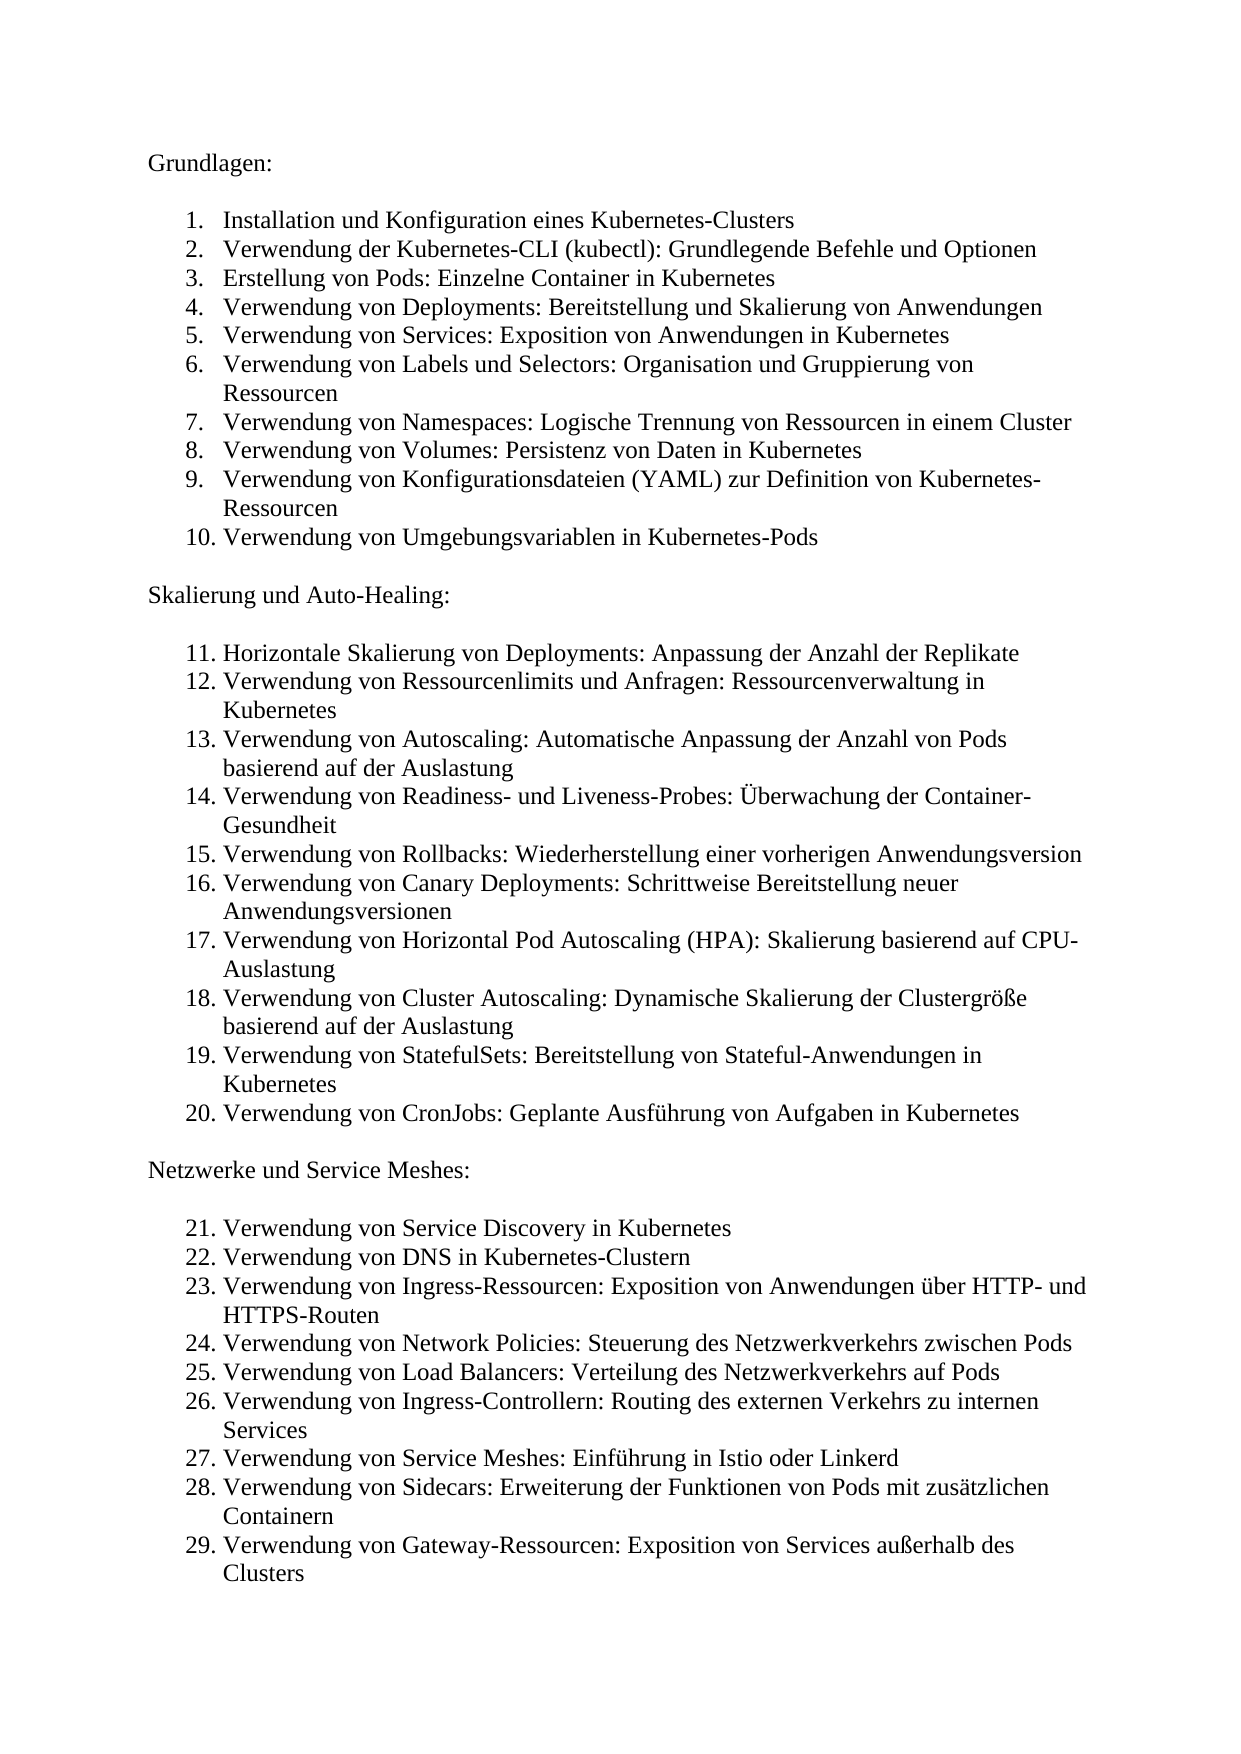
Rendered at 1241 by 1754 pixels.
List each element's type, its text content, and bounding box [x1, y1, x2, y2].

list Verwendung von CronJobs: Geplante Ausführung von Aufgaben in Kubernetes [185, 1098, 1093, 1126]
list Verwendung von Autoscaling: Automatische Anpassung der Anzahl von Pods basierend auf der Auslastung [185, 724, 1093, 781]
text Skalierung und Auto-Healing: [148, 580, 1093, 608]
list Verwendung von Readiness- und Liveness-Probes: Überwachung der Container-Gesundheit [185, 781, 1093, 839]
list Horizontale Skalierung von Deployments: Anpassung der Anzahl der Replikate [185, 638, 1093, 666]
list Verwendung von Services: Exposition von Anwendungen in Kubernetes [185, 321, 1093, 349]
list Erstellung von Pods: Einzelne Container in Kubernetes [185, 263, 1093, 292]
list Verwendung von Volumes: Persistenz von Daten in Kubernetes [185, 436, 1093, 464]
list Verwendung von Konfigurationsdateien (YAML) zur Definition von Kubernetes-Ressourcen [185, 464, 1093, 522]
list Verwendung von DNS in Kubernetes-Clustern [185, 1242, 1093, 1271]
list Verwendung von Service Discovery in Kubernetes [185, 1213, 1093, 1242]
list Verwendung von StatefulSets: Bereitstellung von Stateful-Anwendungen in Kubernetes [185, 1040, 1093, 1098]
list Verwendung von Namespaces: Logische Trennung von Ressourcen in einem Cluster [185, 407, 1093, 436]
list Verwendung von Cluster Autoscaling: Dynamische Skalierung der Clustergröße basierend auf der Auslastung [185, 983, 1093, 1040]
list Verwendung von Load Balancers: Verteilung des Netzwerkverkehrs auf Pods [185, 1357, 1093, 1386]
list Installation und Konfiguration eines Kubernetes-Clusters [185, 206, 1093, 234]
list Verwendung von Service Meshes: Einführung in Istio oder Linkerd [185, 1443, 1093, 1472]
text Grundlagen: [148, 148, 1093, 176]
list Verwendung der Kubernetes-CLI (kubectl): Grundlegende Befehle und Optionen [185, 234, 1093, 263]
list Verwendung von Canary Deployments: Schrittweise Bereitstellung neuer Anwendungsversionen [185, 868, 1093, 925]
list Verwendung von Ingress-Ressourcen: Exposition von Anwendungen über HTTP- und HTTPS-Routen [185, 1271, 1093, 1328]
list Verwendung von Deployments: Bereitstellung und Skalierung von Anwendungen [185, 292, 1093, 321]
list Verwendung von Gateway-Ressourcen: Exposition von Services außerhalb des Clusters [185, 1530, 1093, 1587]
list Verwendung von Umgebungsvariablen in Kubernetes-Pods [185, 522, 1093, 551]
list Verwendung von Ressourcenlimits und Anfragen: Ressourcenverwaltung in Kubernetes [185, 666, 1093, 724]
list Verwendung von Ingress-Controllern: Routing des externen Verkehrs zu internen Services [185, 1386, 1093, 1443]
list Verwendung von Sidecars: Erweiterung der Funktionen von Pods mit zusätzlichen Containern [185, 1472, 1093, 1530]
list Verwendung von Network Policies: Steuerung des Netzwerkverkehrs zwischen Pods [185, 1328, 1093, 1357]
text Netzwerke und Service Meshes: [148, 1156, 1093, 1184]
list Verwendung von Horizontal Pod Autoscaling (HPA): Skalierung basierend auf CPU-Auslastung [185, 925, 1093, 983]
list Verwendung von Labels und Selectors: Organisation und Gruppierung von Ressourcen [185, 349, 1093, 407]
list Verwendung von Rollbacks: Wiederherstellung einer vorherigen Anwendungsversion [185, 839, 1093, 868]
